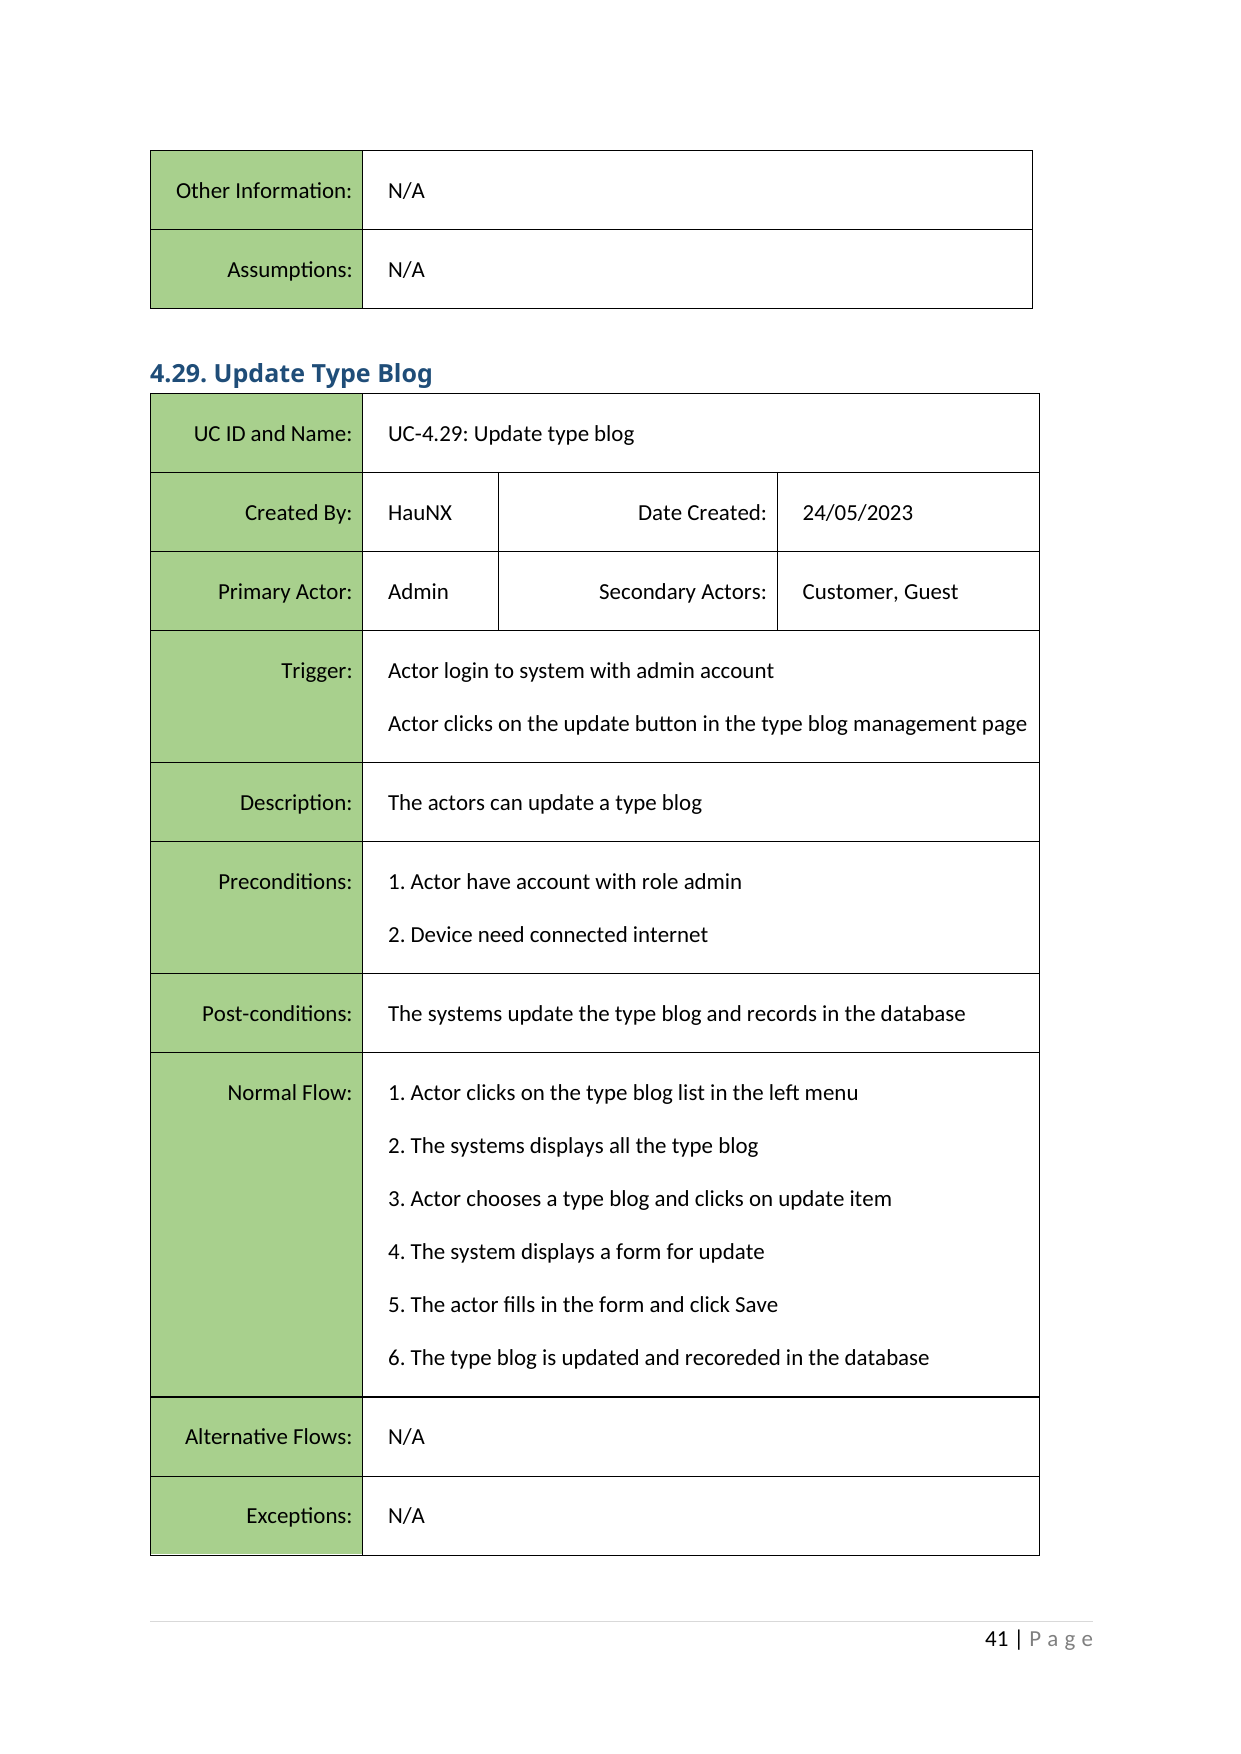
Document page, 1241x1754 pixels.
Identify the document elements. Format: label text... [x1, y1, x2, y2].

table_cell Preconditions: [151, 842, 362, 973]
table_cell Exceptions: [151, 1477, 362, 1554]
table_header UC-4.29: Update type blog [363, 394, 1039, 472]
table_cell N/A [363, 151, 1032, 229]
table_cell Customer, Guest [778, 552, 1039, 630]
table_cell Trigger: [151, 631, 362, 762]
table_cell The systems update the type blog and records in the database [363, 974, 1039, 1052]
table_cell 1. Actor have account with role admin 2. Device need connected internet [363, 842, 1039, 973]
table_cell Normal Flow: [151, 1053, 362, 1396]
table_header UC ID and Name: [151, 394, 362, 472]
table_cell 24/05/2023 [778, 473, 1039, 551]
table_cell Actor login to system with admin account Actor clicks on the update button in the type blog management page [363, 631, 1039, 762]
table_cell Secondary Actors: [499, 552, 777, 630]
table_cell Description: [151, 763, 362, 841]
table_cell Alternative Flows: [151, 1398, 362, 1476]
table_cell The actors can update a type blog [363, 763, 1039, 841]
table_cell Admin [363, 552, 498, 630]
table_cell Other Information: [151, 151, 362, 229]
table_cell N/A [363, 1477, 1039, 1554]
table_cell HauNX [363, 473, 498, 551]
table_cell Post-conditions: [151, 974, 362, 1052]
table_cell N/A [363, 1398, 1039, 1476]
table_cell 1. Actor clicks on the type blog list in the left menu 2. The systems displays all the type blog 3. Actor chooses a type blog and clicks on update item 4. The system displays a form for update 5. The actor fills in the form and click Save 6. The type blog is updated and recoreded in the database [363, 1053, 1039, 1396]
table_cell Created By: [151, 473, 362, 551]
table_cell Date Created: [499, 473, 777, 551]
table_cell Primary Actor: [151, 552, 362, 630]
table_cell N/A [363, 230, 1032, 308]
table_cell Assumptions: [151, 230, 362, 308]
subtitle 4.29. Update Type Blog [150, 356, 1093, 390]
